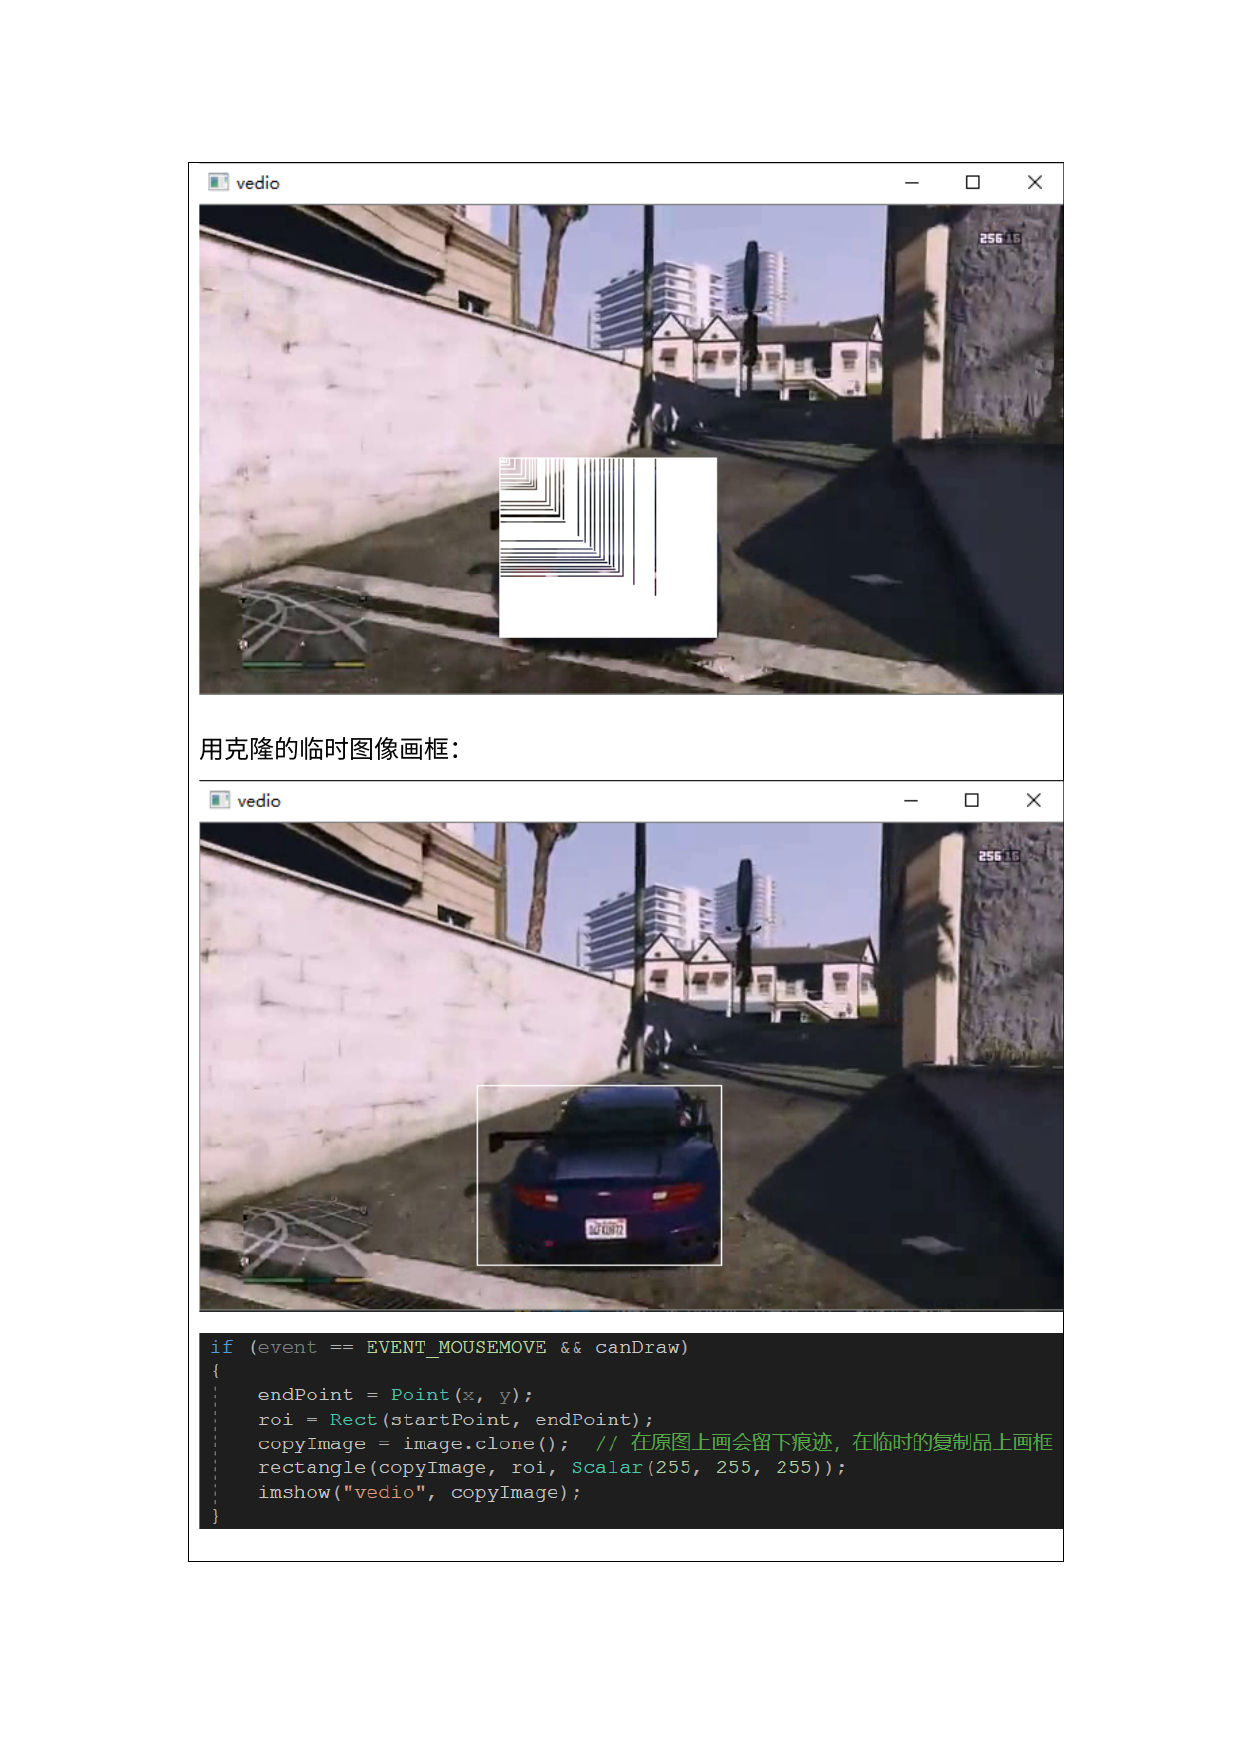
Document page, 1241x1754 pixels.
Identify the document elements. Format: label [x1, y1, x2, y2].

picture [199, 1333, 1064, 1529]
table_cell [189, 163, 1063, 1561]
picture [199, 163, 1064, 695]
picture [199, 780, 1064, 1312]
